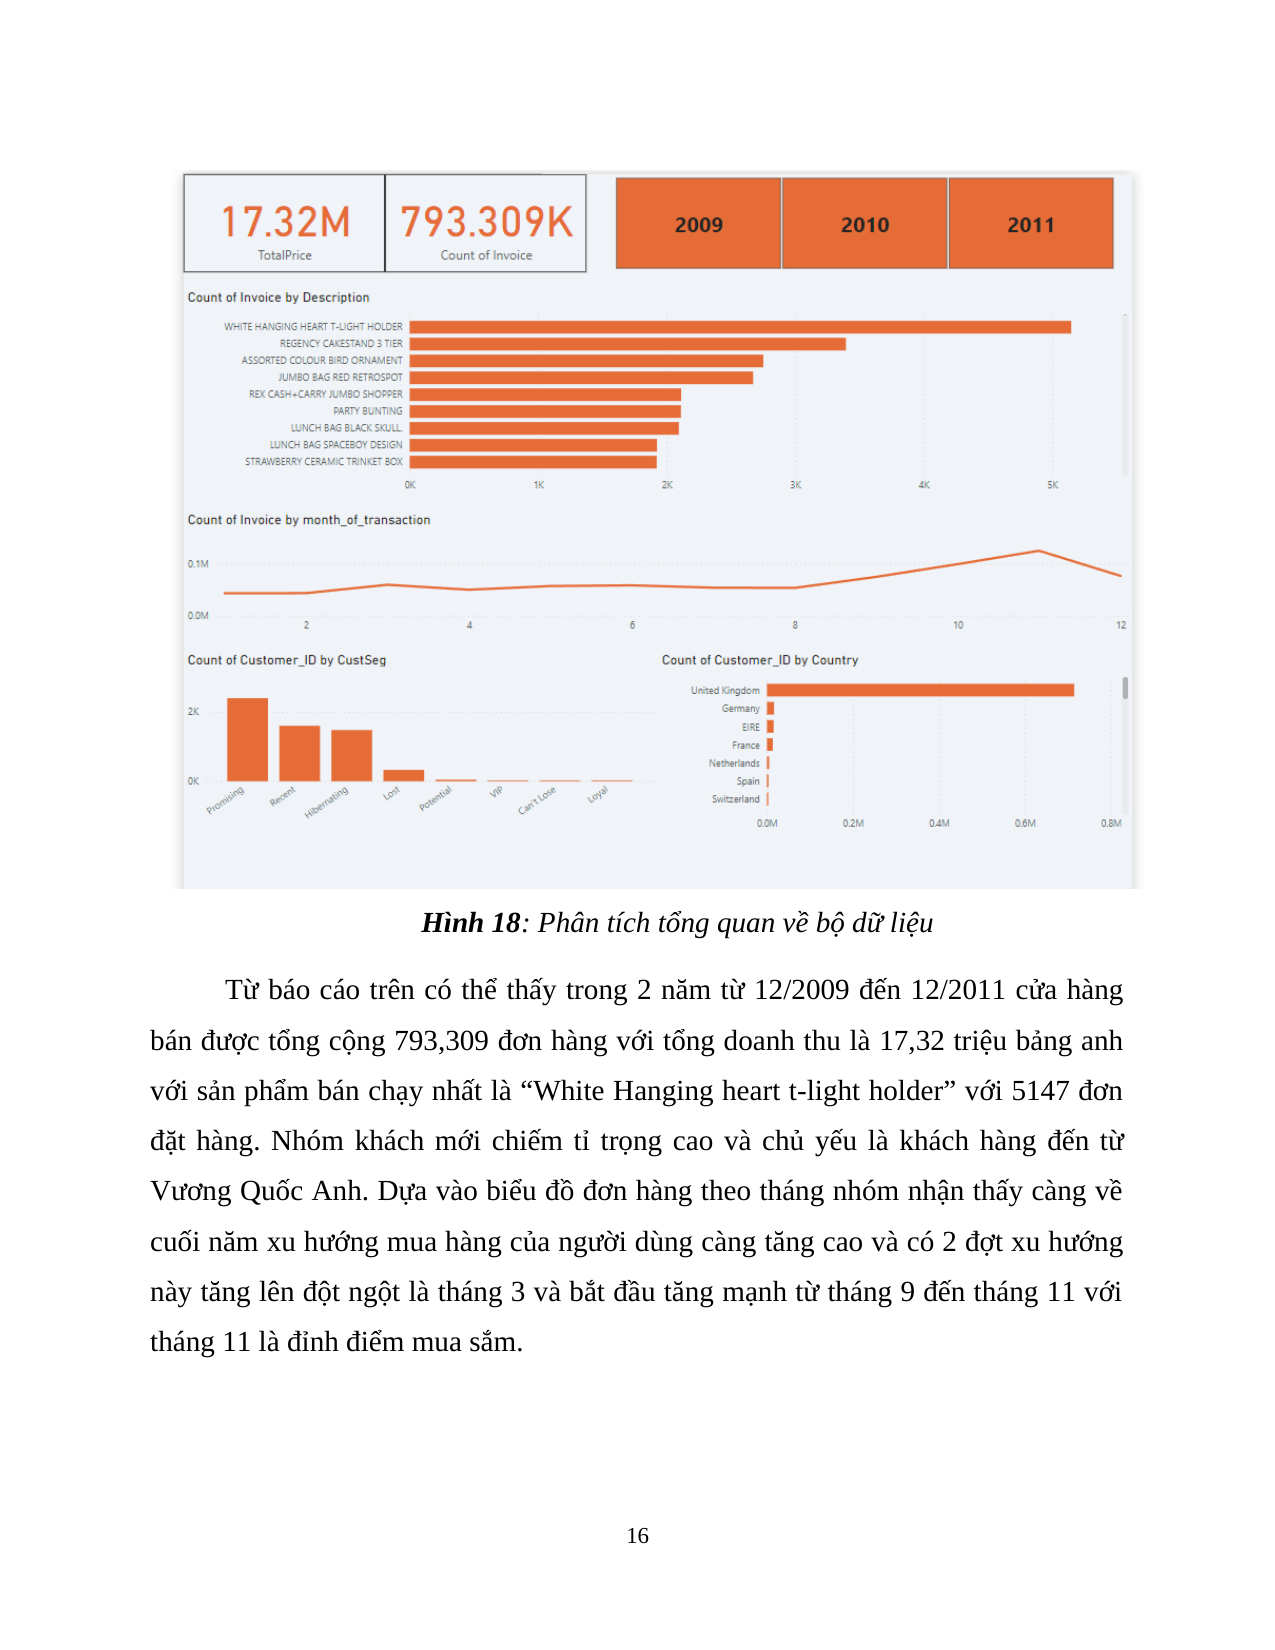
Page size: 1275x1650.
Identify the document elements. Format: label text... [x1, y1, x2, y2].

text Từ báo cáo trên có thể thấy trong 2 năm từ 12/2009 đến 12/2011 cửa hàng bán được tổng cộng 793,309 đơn hàng với tổng doanh thu là 17,32 triệu bảng anh với sản phẩm bán chạy nhất là “White Hanging heart t-light holder” với 5147 đơn đặt hàng. Nhóm khách mới chiếm tỉ trọng cao và chủ yếu là khách hàng đến từ Vương Quốc Anh. Dựa vào biểu đồ đơn hàng theo tháng nhóm nhận thấy càng về cuối năm xu hướng mua hàng của người dùng càng tăng cao và có 2 đợt xu hướng này tăng lên đột ngột là tháng 3 và bắt đầu tăng mạnh từ tháng 9 đến tháng 11 với tháng 11 là đỉnh điểm mua sắm. [150, 972, 1125, 1358]
picture [170, 170, 1146, 889]
